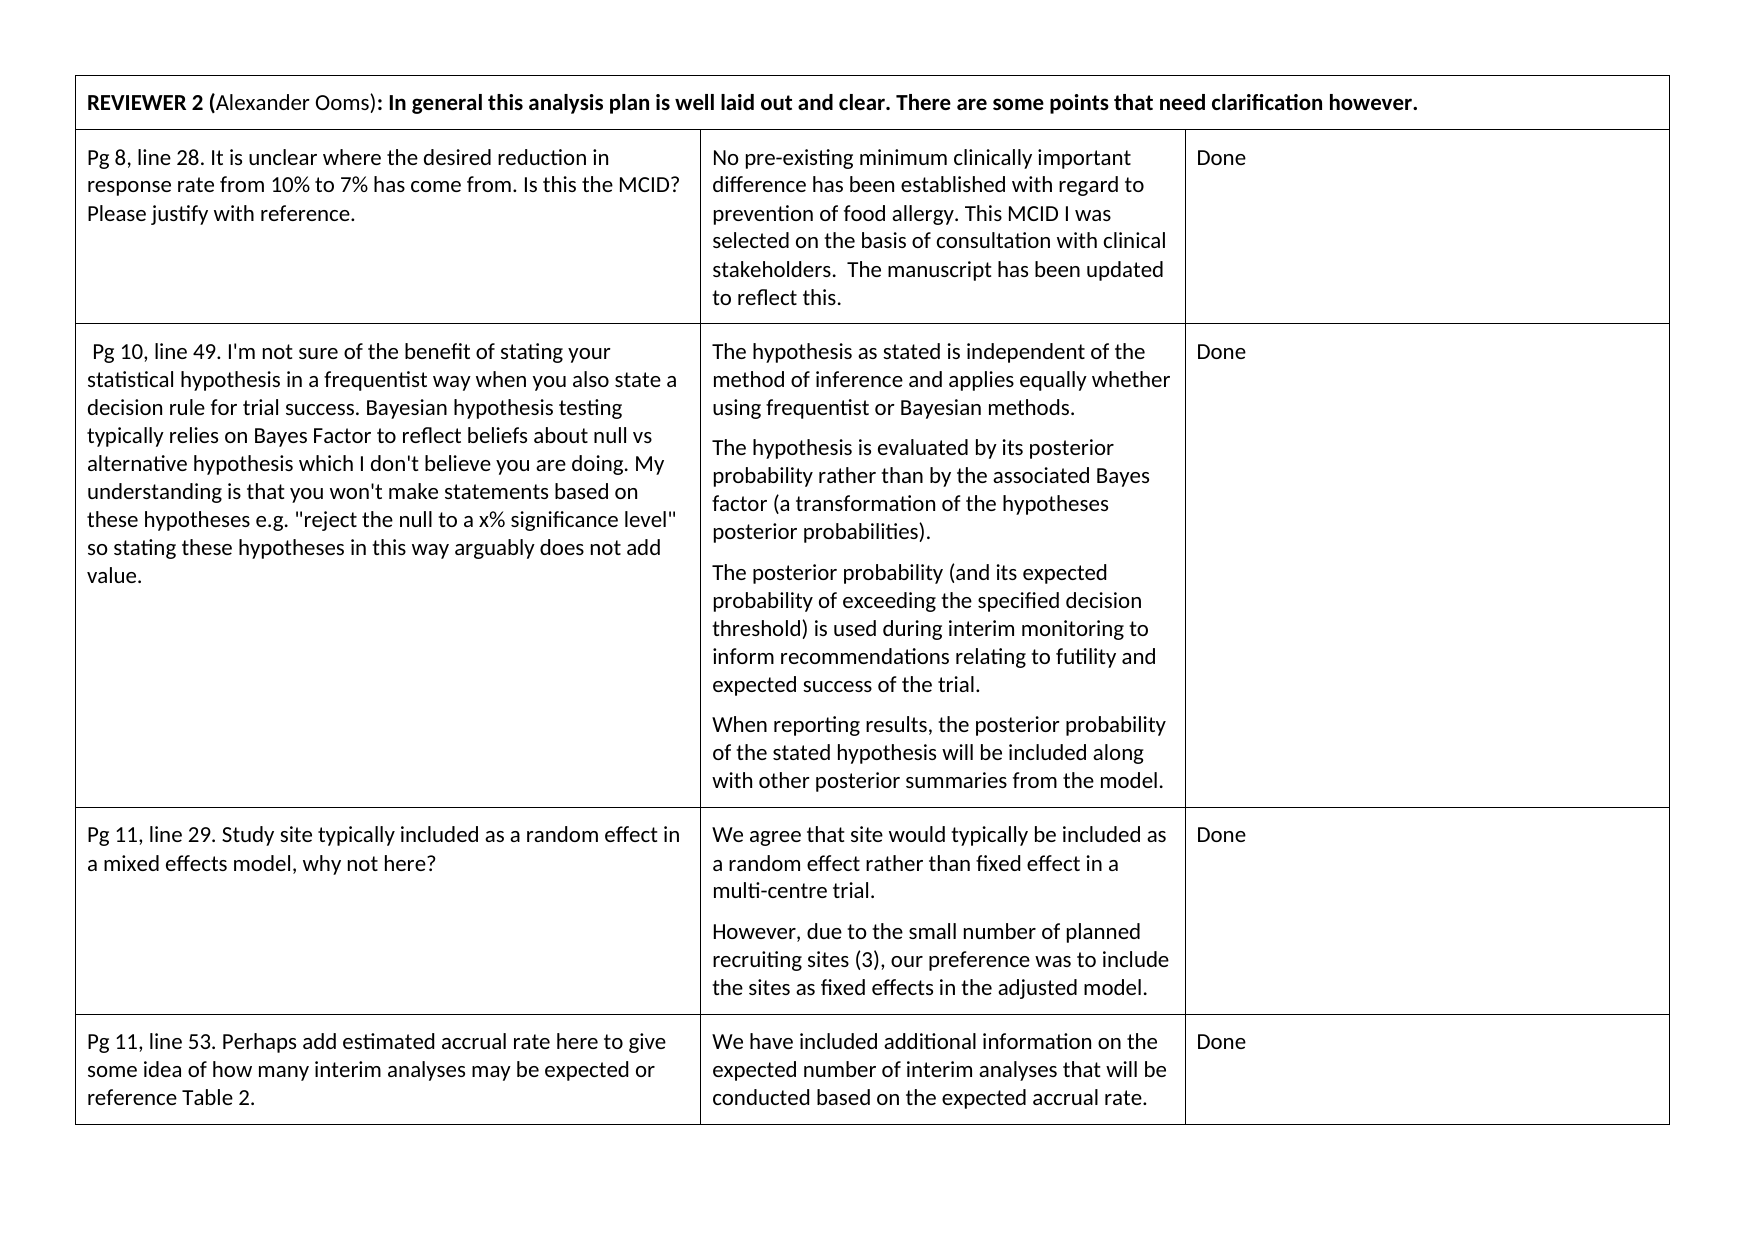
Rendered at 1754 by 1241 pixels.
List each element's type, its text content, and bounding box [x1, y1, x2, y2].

table_cell Done [1186, 1015, 1669, 1124]
table_cell Done [1186, 130, 1669, 323]
table_cell We have included additional information on the expected number of interim analyses that will be conducted based on the expected accrual rate. [701, 1015, 1185, 1124]
table_cell Pg 10, line 49. I'm not sure of the benefit of stating your statistical hypothesis in a frequentist way when you also state a decision rule for trial success. Bayesian hypothesis testing typically relies on Bayes Factor to reflect beliefs about null vs alternative hypothesis which I don't believe you are doing. My understanding is that you won't make statements based on these hypotheses e.g. "reject the null to a x% significance level" so stating these hypotheses in this way arguably does not add value. [76, 324, 700, 807]
table_cell Done [1186, 324, 1669, 807]
table_cell The hypothesis as stated is independent of the method of inference and applies equally whether using frequentist or Bayesian methods. The hypothesis is evaluated by its posterior probability rather than by the associated Bayes factor (a transformation of the hypotheses posterior probabilities). The posterior probability (and its expected probability of exceeding the specified decision threshold) is used during interim monitoring to inform recommendations relating to futility and expected success of the trial. When reporting results, the posterior probability of the stated hypothesis will be included along with other posterior summaries from the model. [701, 324, 1185, 807]
table_cell REVIEWER 2 (Alexander Ooms): In general this analysis plan is well laid out and clear. There are some points that need clarification however. [76, 76, 1669, 129]
table_cell We agree that site would typically be included as a random effect rather than fixed effect in a multi-centre trial. However, due to the small number of planned recruiting sites (3), our preference was to include the sites as fixed effects in the adjusted model. [701, 808, 1185, 1014]
table_cell Pg 8, line 28. It is unclear where the desired reduction in response rate from 10% to 7% has come from. Is this the MCID? Please justify with reference. [76, 130, 700, 323]
table_cell Pg 11, line 29. Study site typically included as a random effect in a mixed effects model, why not here? [76, 808, 700, 1014]
table_cell No pre-existing minimum clinically important difference has been established with regard to prevention of food allergy. This MCID I was selected on the basis of consultation with clinical stakeholders. The manuscript has been updated to reflect this. [701, 130, 1185, 323]
table_cell Pg 11, line 53. Perhaps add estimated accrual rate here to give some idea of how many interim analyses may be expected or reference Table 2. [76, 1015, 700, 1124]
table_cell Done [1186, 808, 1669, 1014]
